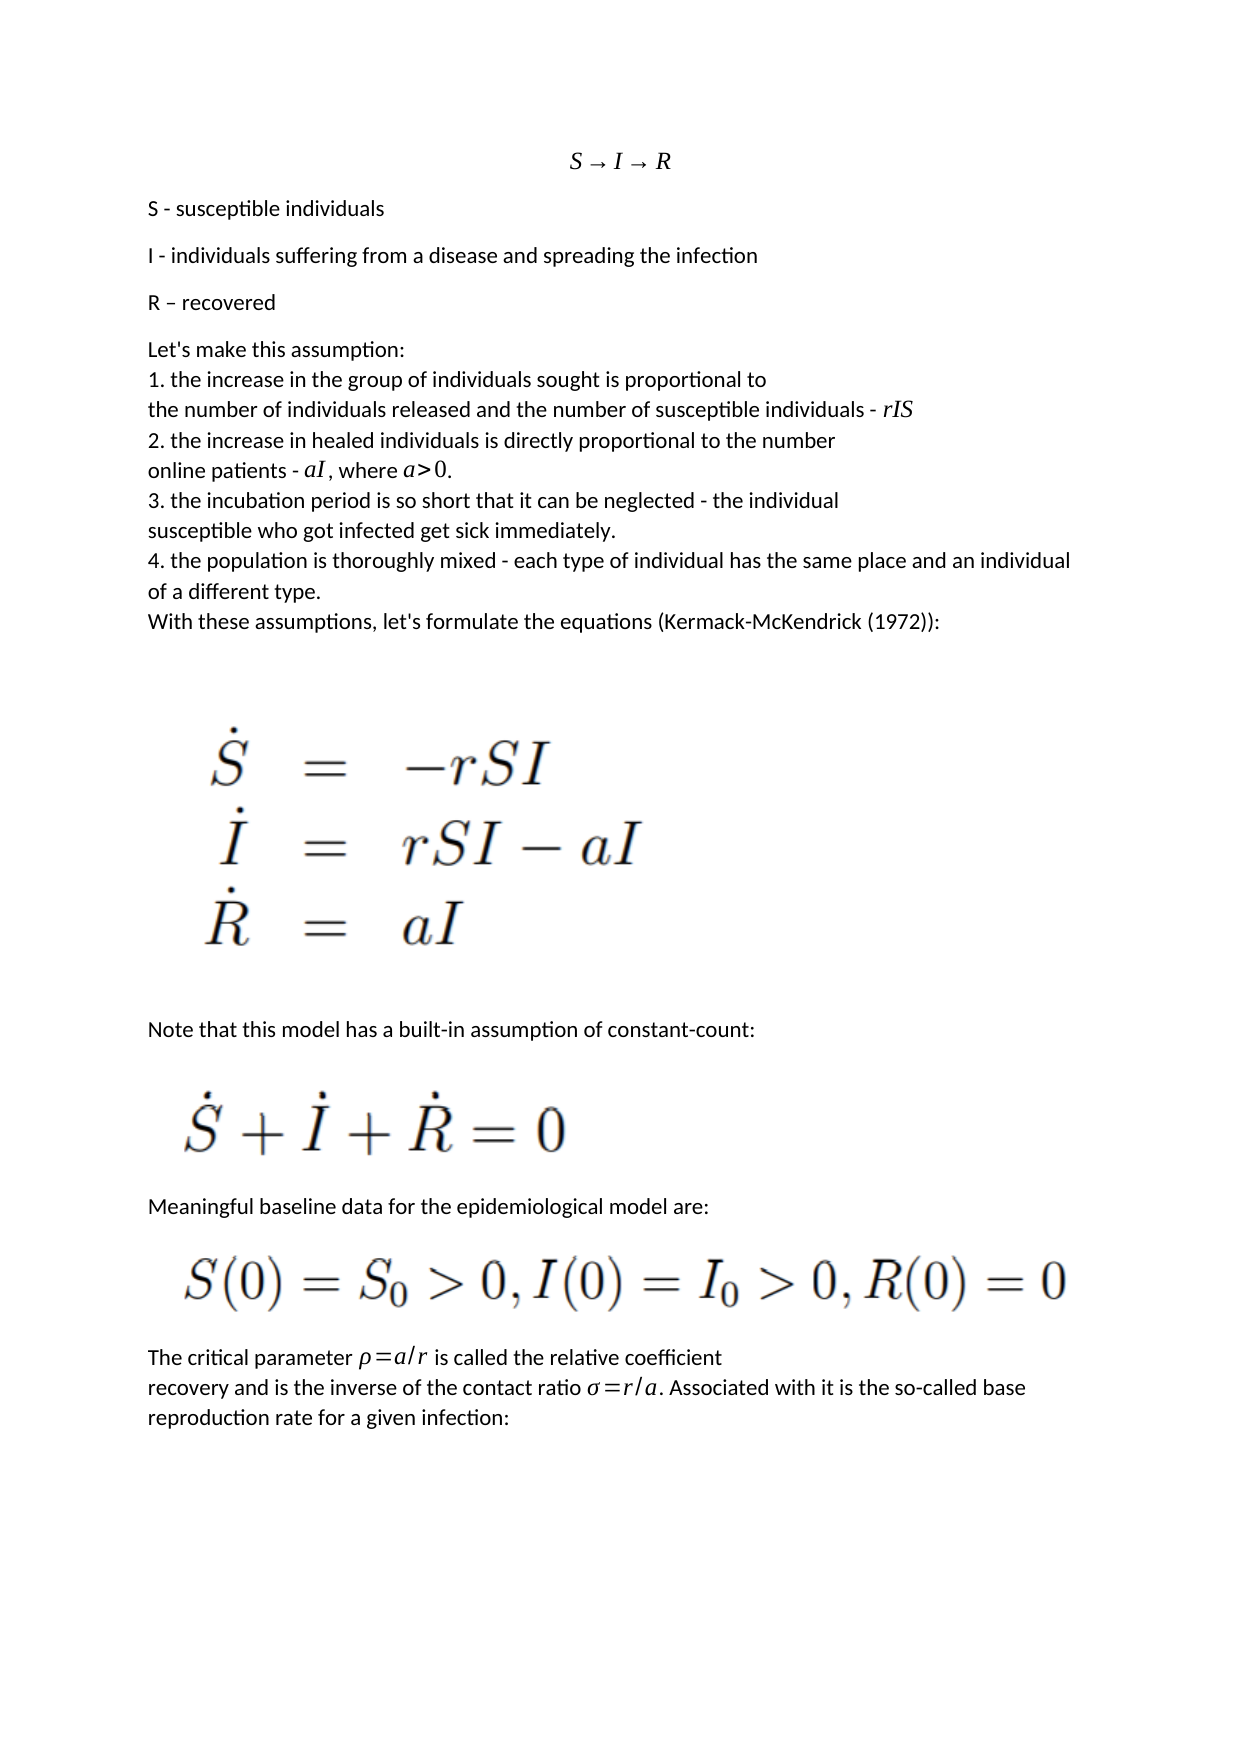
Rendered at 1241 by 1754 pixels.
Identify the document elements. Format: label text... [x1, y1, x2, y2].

text The critical parameter is called the relative coefficient recovery and is the inverse of the contact ratio . Associated with it is the so-called base reproduction rate for a given infection: [148, 1343, 1093, 1431]
text Note that this model has a built-in assumption of constant-count: [148, 1015, 1093, 1043]
text I - individuals suffering from a disease and spreading the infection [148, 241, 1093, 269]
picture [147, 1061, 658, 1190]
text Let's make this assumption: 1. the increase in the group of individuals sought is proportional to the number of individuals released and the number of susceptible individuals - 2. the increase in healed individuals is directly proportional to the number online patients - , where . 3. the incubation period is so short that it can be neglected - the individual susceptible who got infected get sick immediately. 4. the population is thoroughly mixed - each type of individual has the same place and an individual of a different type. With these assumptions, let's formulate the equations (Kermack-McKendrick (1972)): [148, 335, 1093, 635]
picture [147, 1238, 1093, 1324]
picture [147, 700, 725, 996]
text S - susceptible individuals [148, 194, 1093, 222]
text R – recovered [148, 288, 1093, 316]
